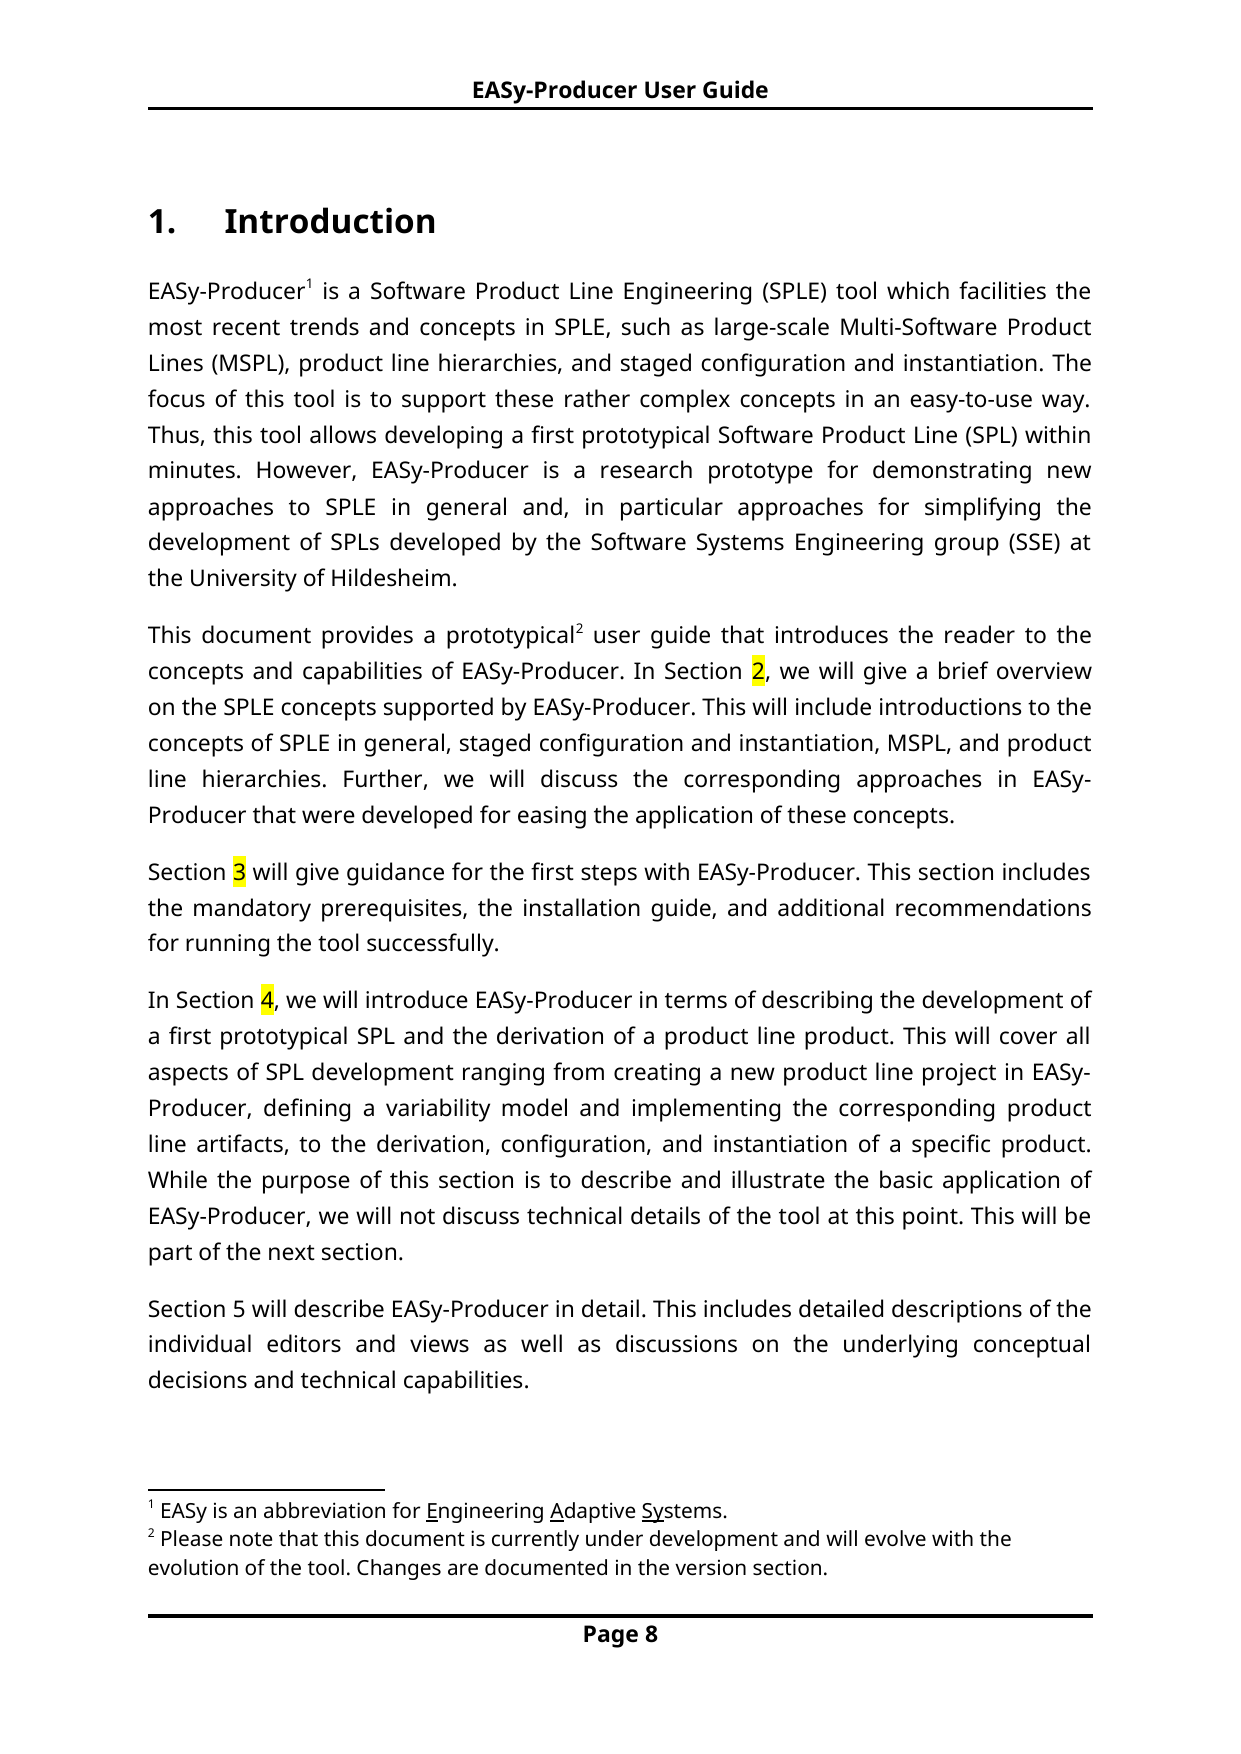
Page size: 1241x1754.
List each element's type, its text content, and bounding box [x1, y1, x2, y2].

text Section 3 will give guidance for the first steps with EASy-Producer. This section includes the mandatory prerequisites, the installation guide, and additional recommendations for running the tool successfully. [148, 856, 1093, 959]
text In Section 4, we will introduce EASy-Producer in terms of describing the development of a first prototypical SPL and the derivation of a product line product. This will cover all aspects of SPL development ranging from creating a new product line project in EASy-Producer, defining a variability model and implementing the corresponding product line artifacts, to the derivation, configuration, and instantiation of a specific product. While the purpose of this section is to describe and illustrate the basic application of EASy-Producer, we will not discuss technical details of the tool at this point. This will be part of the next section. [148, 984, 1093, 1267]
text This document provides a prototypical user guide that introduces the reader to the concepts and capabilities of EASy-Producer. In Section 2, we will give a brief overview on the SPLE concepts supported by EASy-Producer. This will include introductions to the concepts of SPLE in general, staged configuration and instantiation, MSPL, and product line hierarchies. Further, we will discuss the corresponding approaches in EASy-Producer that were developed for easing the application of these concepts. [148, 619, 1093, 830]
text Section 5 will describe EASy-Producer in detail. This includes detailed descriptions of the individual editors and views as well as discussions on the underlying conceptual decisions and technical capabilities. [148, 1292, 1093, 1396]
subtitle Introduction [148, 198, 1093, 243]
text EASy-Producer is a Software Product Line Engineering (SPLE) tool which facilities the most recent trends and concepts in SPLE, such as large-scale Multi-Software Product Lines (MSPL), product line hierarchies, and staged configuration and instantiation. The focus of this tool is to support these rather complex concepts in an easy-to-use way. Thus, this tool allows developing a first prototypical Software Product Line (SPL) within minutes. However, EASy-Producer is a research prototype for demonstrating new approaches to SPLE in general and, in particular approaches for simplifying the development of SPLs developed by the Software Systems Engineering group (SSE) at the University of Hildesheim. [148, 275, 1093, 593]
